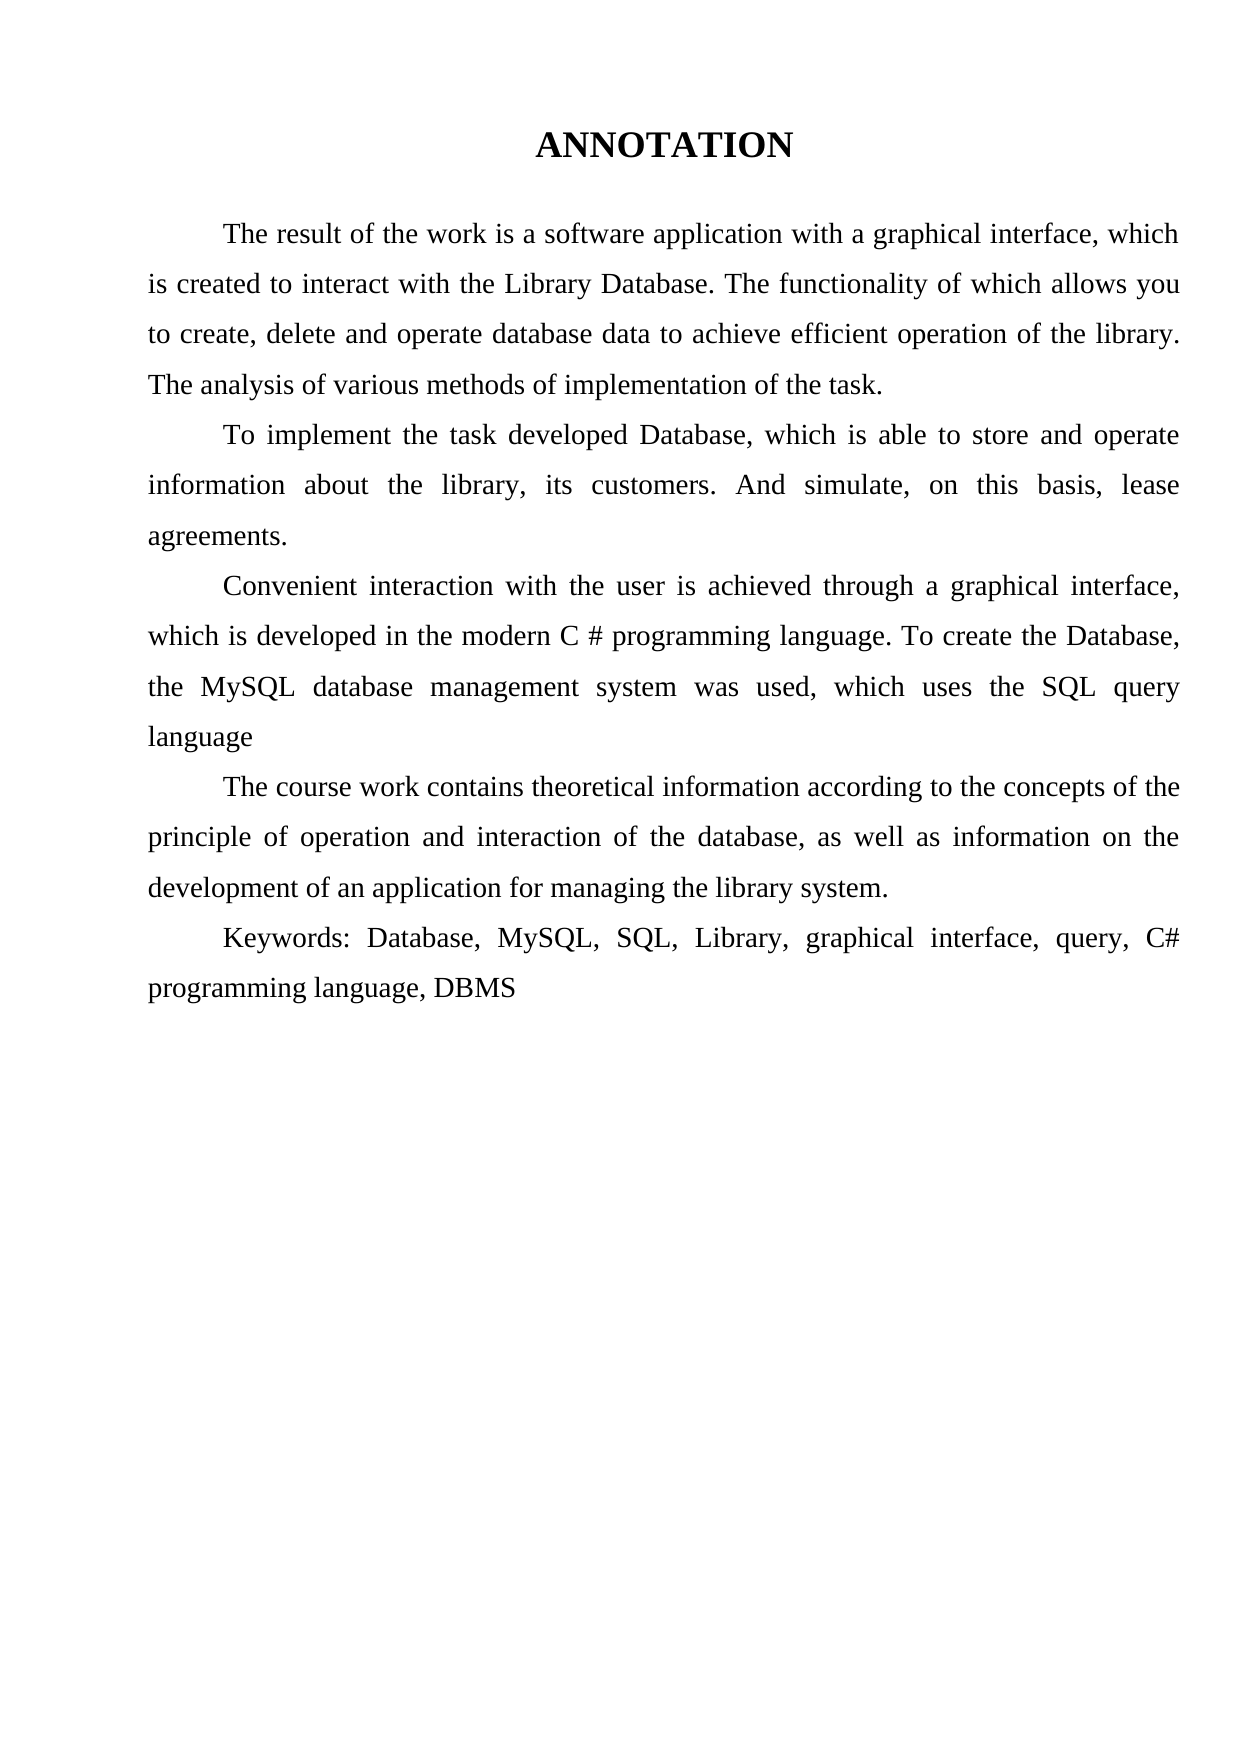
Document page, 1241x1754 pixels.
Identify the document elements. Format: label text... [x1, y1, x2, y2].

text The result of the work is a software application with a graphical interface, which is created to interact with the Library Database. The functionality of which allows you to create, delete and operate database data to achieve efficient operation of the library. The analysis of various methods of implementation of the task. [148, 216, 1181, 400]
text Convenient interaction with the user is achieved through a graphical interface, which is developed in the modern C # programming language. To create the Database, the MySQL database management system was used, which uses the SQL query language [148, 568, 1181, 752]
text To implement the task developed Database, which is able to store and operate information about the library, its customers. And simulate, on this basis, lease agreements. [148, 417, 1181, 551]
text ANNOTATION [148, 122, 1181, 165]
text Keywords: Database, MySQL, SQL, Library, graphical interface, query, C# programming language, DBMS [148, 920, 1181, 1004]
text The course work contains theoretical information according to the concepts of the principle of operation and interaction of the database, as well as information on the development of an application for managing the library system. [148, 769, 1181, 903]
